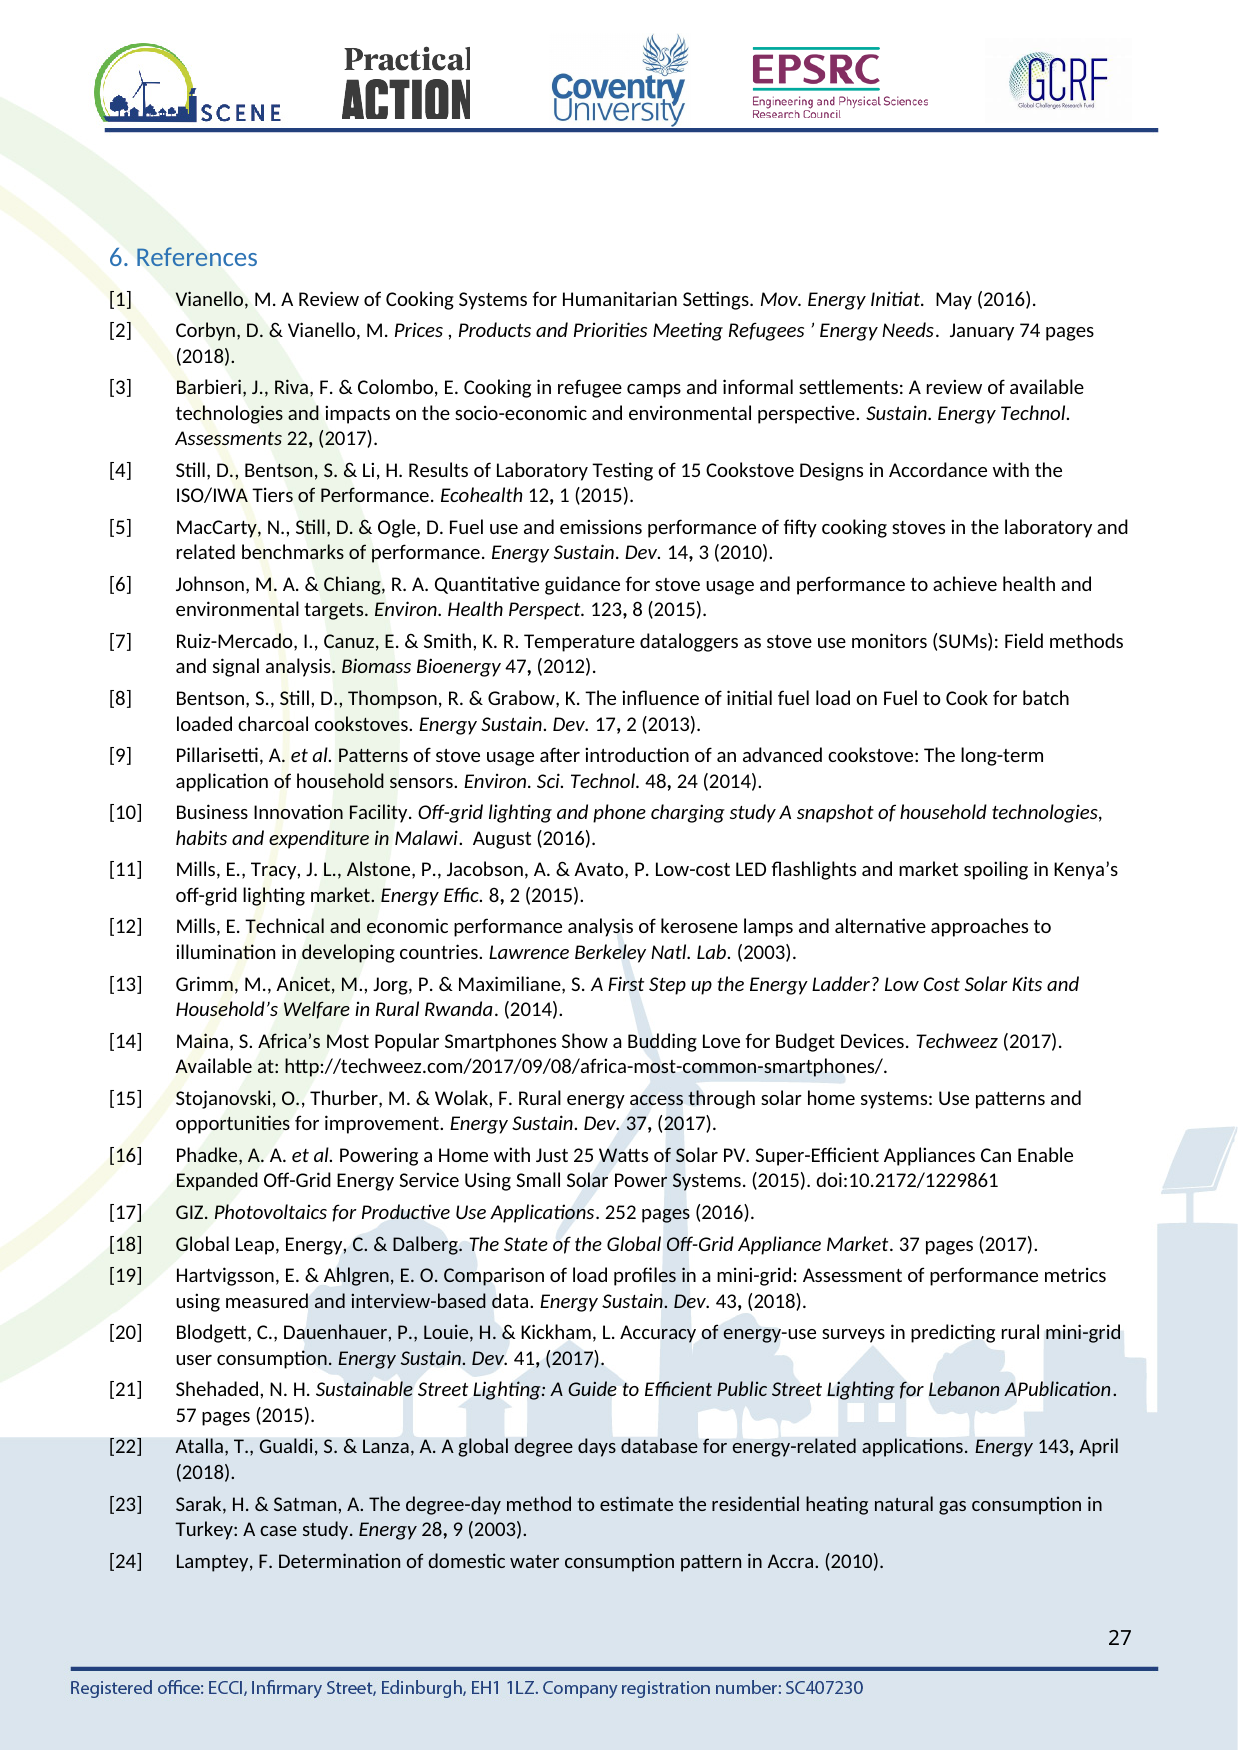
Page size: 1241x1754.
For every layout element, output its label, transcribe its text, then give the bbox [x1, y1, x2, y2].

picture [0, 0, 1238, 1750]
text [18] Global Leap, Energy, C. & Dalberg. The State of the Global Off-Grid Appliance Market. 37 pages (2017). [109, 1231, 1132, 1256]
text [8] Bentson, S., Still, D., Thompson, R. & Grabow, K. The influence of initial fuel load on Fuel to Cook for batch loaded charcoal cookstoves. Energy Sustain. Dev. 17, 2 (2013). [109, 685, 1132, 736]
text [20] Blodgett, C., Dauenhauer, P., Louie, H. & Kickham, L. Accuracy of energy-use surveys in predicting rural mini-grid user consumption. Energy Sustain. Dev. 41, (2017). [109, 1319, 1132, 1370]
text [11] Mills, E., Tracy, J. L., Alstone, P., Jacobson, A. & Avato, P. Low-cost LED flashlights and market spoiling in Kenya’s off-grid lighting market. Energy Effic. 8, 2 (2015). [109, 857, 1132, 907]
text [19] Hartvigsson, E. & Ahlgren, E. O. Comparison of load profiles in a mini-grid: Assessment of performance metrics using measured and interview-based data. Energy Sustain. Dev. 43, (2018). [109, 1262, 1132, 1313]
text [12] Mills, E. Technical and economic performance analysis of kerosene lamps and alternative approaches to illumination in developing countries. Lawrence Berkeley Natl. Lab. (2003). [109, 914, 1132, 964]
text [10] Business Innovation Facility. Off-grid lighting and phone charging study A snapshot of household technologies, habits and expenditure in Malawi. August (2016). [109, 799, 1132, 850]
text [15] Stojanovski, O., Thurber, M. & Wolak, F. Rural energy access through solar home systems: Use patterns and opportunities for improvement. Energy Sustain. Dev. 37, (2017). [109, 1085, 1132, 1136]
subtitle 6. References [109, 240, 1132, 273]
text [17] GIZ. Photovoltaics for Productive Use Applications. 252 pages (2016). [109, 1199, 1132, 1224]
text [21] Shehaded, N. H. Sustainable Street Lighting: A Guide to Efficient Public Street Lighting for Lebanon APublication. 57 pages (2015). [109, 1377, 1132, 1427]
text [4] Still, D., Bentson, S. & Li, H. Results of Laboratory Testing of 15 Cookstove Designs in Accordance with the ISO/IWA Tiers of Performance. Ecohealth 12, 1 (2015). [109, 457, 1132, 508]
text [5] MacCarty, N., Still, D. & Ogle, D. Fuel use and emissions performance of fifty cooking stoves in the laboratory and related benchmarks of performance. Energy Sustain. Dev. 14, 3 (2010). [109, 514, 1132, 565]
text [9] Pillarisetti, A. et al. Patterns of stove usage after introduction of an advanced cookstove: The long-term application of household sensors. Environ. Sci. Technol. 48, 24 (2014). [109, 742, 1132, 793]
text [7] Ruiz-Mercado, I., Canuz, E. & Smith, K. R. Temperature dataloggers as stove use monitors (SUMs): Field methods and signal analysis. Biomass Bioenergy 47, (2012). [109, 628, 1132, 679]
text [1] Vianello, M. A Review of Cooking Systems for Humanitarian Settings. Mov. Energy Initiat. May (2016). [109, 286, 1132, 311]
text [13] Grimm, M., Anicet, M., Jorg, P. & Maximiliane, S. A First Step up the Energy Ladder? Low Cost Solar Kits and Household’s Welfare in Rural Rwanda. (2014). [109, 971, 1132, 1022]
text [14] Maina, S. Africa’s Most Popular Smartphones Show a Budding Love for Budget Devices. Techweez (2017). Available at: http://techweez.com/2017/09/08/africa-most-common-smartphones/. [109, 1028, 1132, 1079]
text [22] Atalla, T., Gualdi, S. & Lanza, A. A global degree days database for energy-related applications. Energy 143, April (2018). [109, 1434, 1132, 1484]
text [24] Lamptey, F. Determination of domestic water consumption pattern in Accra. (2010). [109, 1548, 1132, 1573]
text [16] Phadke, A. A. et al. Powering a Home with Just 25 Watts of Solar PV. Super-Efficient Appliances Can Enable Expanded Off-Grid Energy Service Using Small Solar Power Systems. (2015). doi:10.2172/1229861 [109, 1142, 1132, 1193]
text [2] Corbyn, D. & Vianello, M. Prices , Products and Priorities Meeting Refugees ’ Energy Needs. January 74 pages (2018). [109, 317, 1132, 368]
text [23] Sarak, H. & Satman, A. The degree-day method to estimate the residential heating natural gas consumption in Turkey: A case study. Energy 28, 9 (2003). [109, 1491, 1132, 1542]
text [3] Barbieri, J., Riva, F. & Colombo, E. Cooking in refugee camps and informal settlements: A review of available technologies and impacts on the socio-economic and environmental perspective. Sustain. Energy Technol. Assessments 22, (2017). [109, 374, 1132, 451]
text [6] Johnson, M. A. & Chiang, R. A. Quantitative guidance for stove usage and performance to achieve health and environmental targets. Environ. Health Perspect. 123, 8 (2015). [109, 571, 1132, 622]
